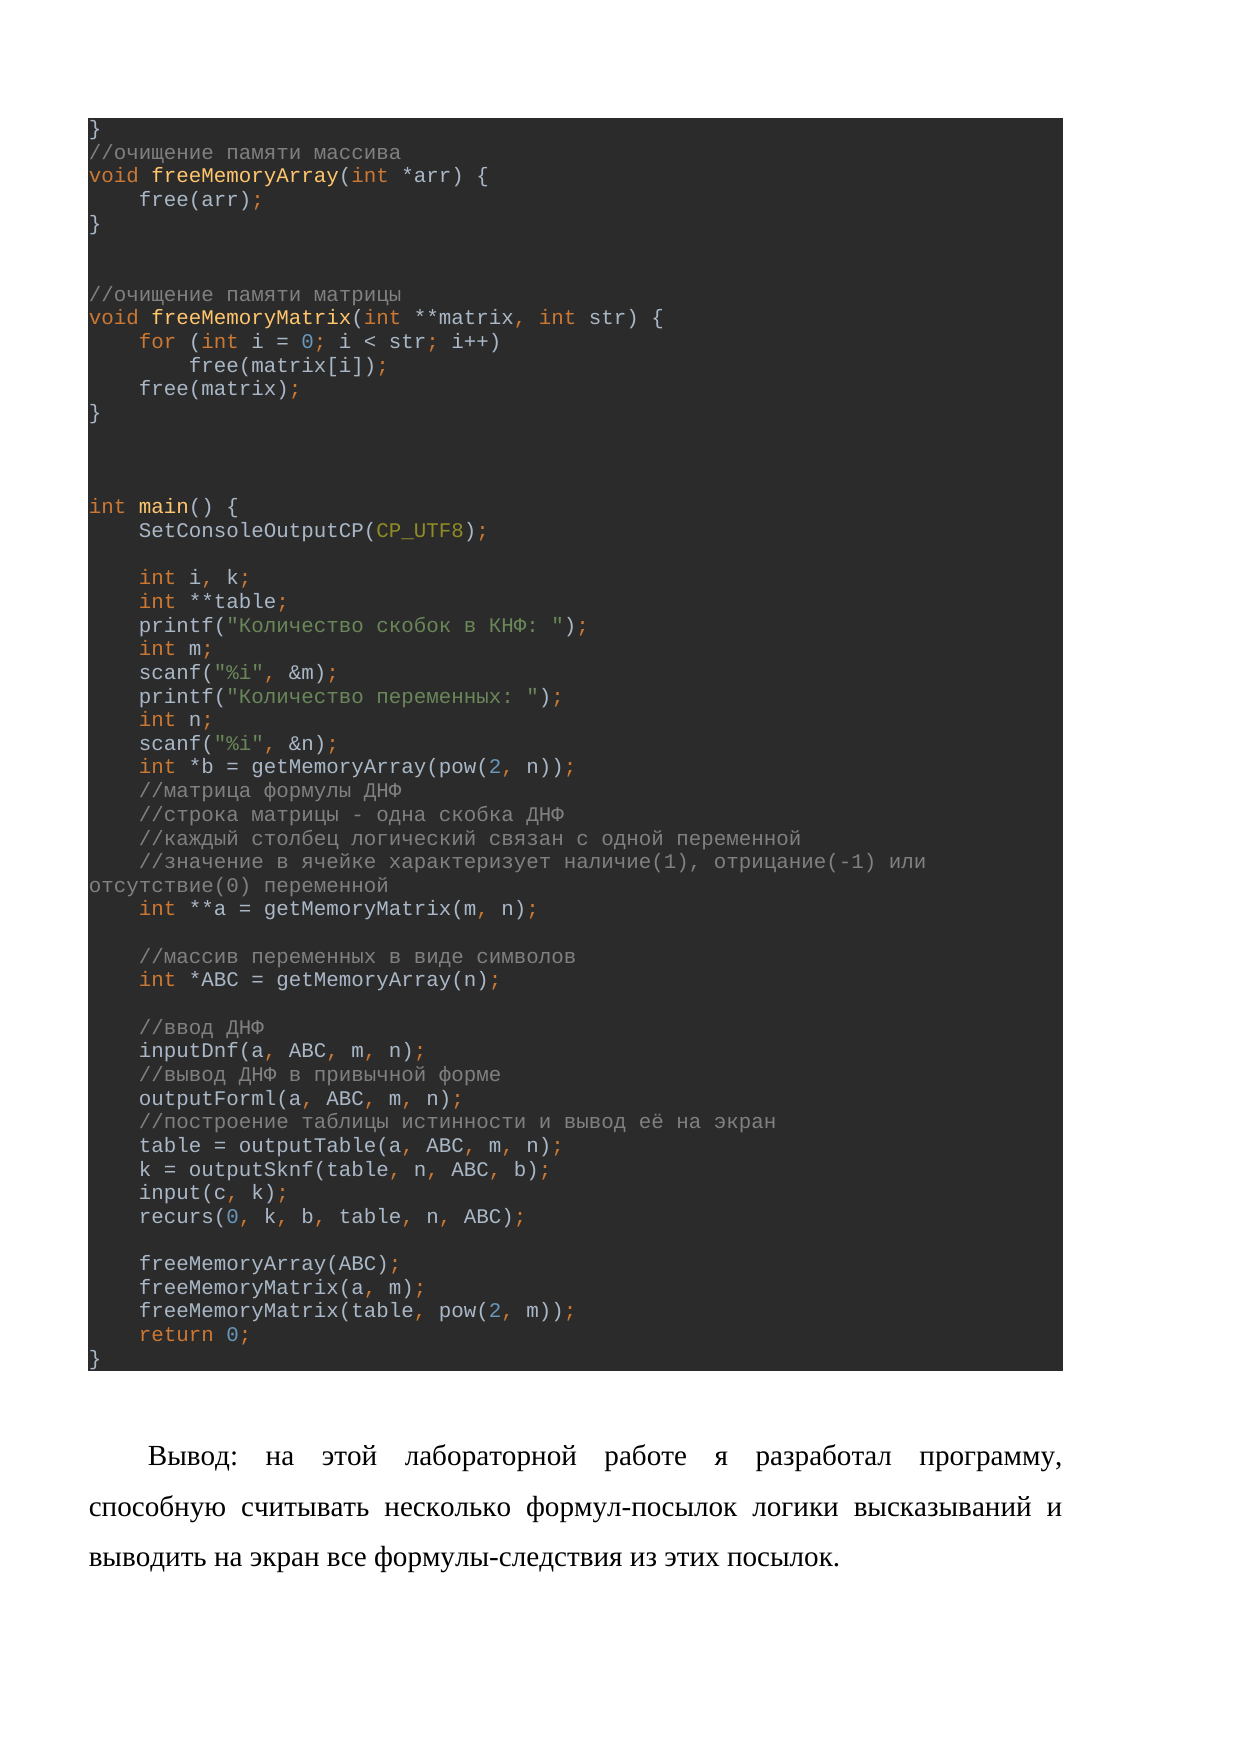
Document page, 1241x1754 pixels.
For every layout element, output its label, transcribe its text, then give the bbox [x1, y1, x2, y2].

text Вывод: на этой лабораторной работе я разработал программу, способную считывать несколько формул-посылок логики высказываний и выводить на экран все формулы-следствия из этих посылок. [88, 1438, 1063, 1572]
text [88, 118, 1063, 1371]
